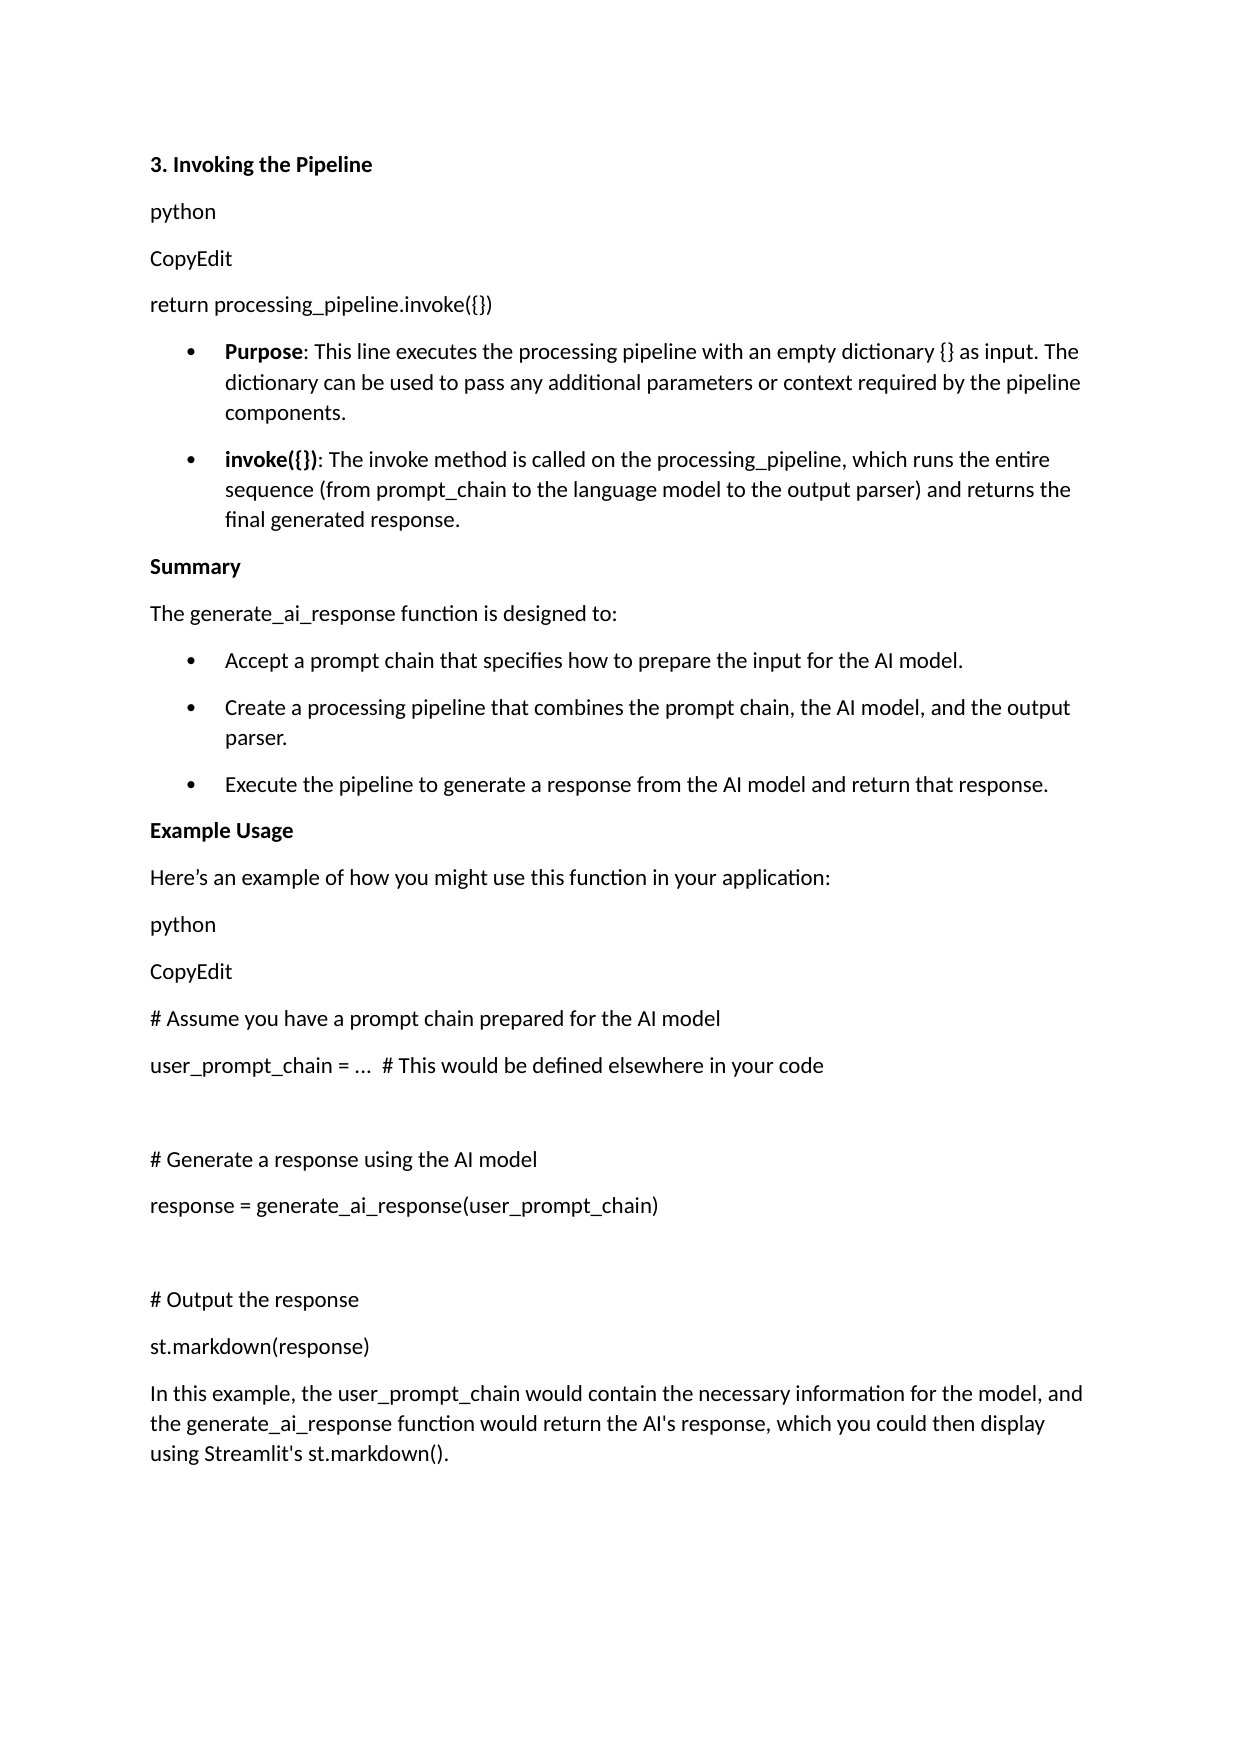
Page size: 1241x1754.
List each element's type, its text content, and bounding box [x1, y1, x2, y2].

text In this example, the user_prompt_chain would contain the necessary information for the model, and the generate_ai_response function would return the AI's response, which you could then display using Streamlit's st.markdown(). [150, 1379, 1090, 1468]
text # Assume you have a prompt chain prepared for the AI model [150, 1004, 1090, 1032]
text # Output the response [150, 1285, 1090, 1313]
text python [150, 910, 1090, 938]
text 3. Invoking the Pipeline [150, 150, 1090, 178]
list Execute the pipeline to generate a response from the AI model and return that response. [187, 770, 1090, 798]
text user_prompt_chain = ... # This would be defined elsewhere in your code [150, 1051, 1090, 1079]
text Here’s an example of how you might use this function in your application: [150, 863, 1090, 892]
text # Generate a response using the AI model [150, 1145, 1090, 1173]
text python [150, 197, 1090, 225]
list Create a processing pipeline that combines the prompt chain, the AI model, and the output parser. [187, 693, 1090, 751]
text response = generate_ai_response(user_prompt_chain) [150, 1192, 1090, 1220]
text CopyEdit [150, 957, 1090, 985]
list Accept a prompt chain that specifies how to prepare the input for the AI model. [187, 646, 1090, 674]
text st.markdown(response) [150, 1332, 1090, 1360]
text CopyEdit [150, 244, 1090, 272]
text return processing_pipeline.invoke({}) [150, 291, 1090, 319]
text Summary [150, 552, 1090, 580]
text The generate_ai_response function is designed to: [150, 599, 1090, 627]
text Example Usage [150, 817, 1090, 845]
list Purpose: This line executes the processing pipeline with an empty dictionary {} as input. The dictionary can be used to pass any additional parameters or context required by the pipeline components. [187, 337, 1090, 426]
list invoke({}): The invoke method is called on the processing_pipeline, which runs the entire sequence (from prompt_chain to the language model to the output parser) and returns the final generated response. [187, 445, 1090, 533]
